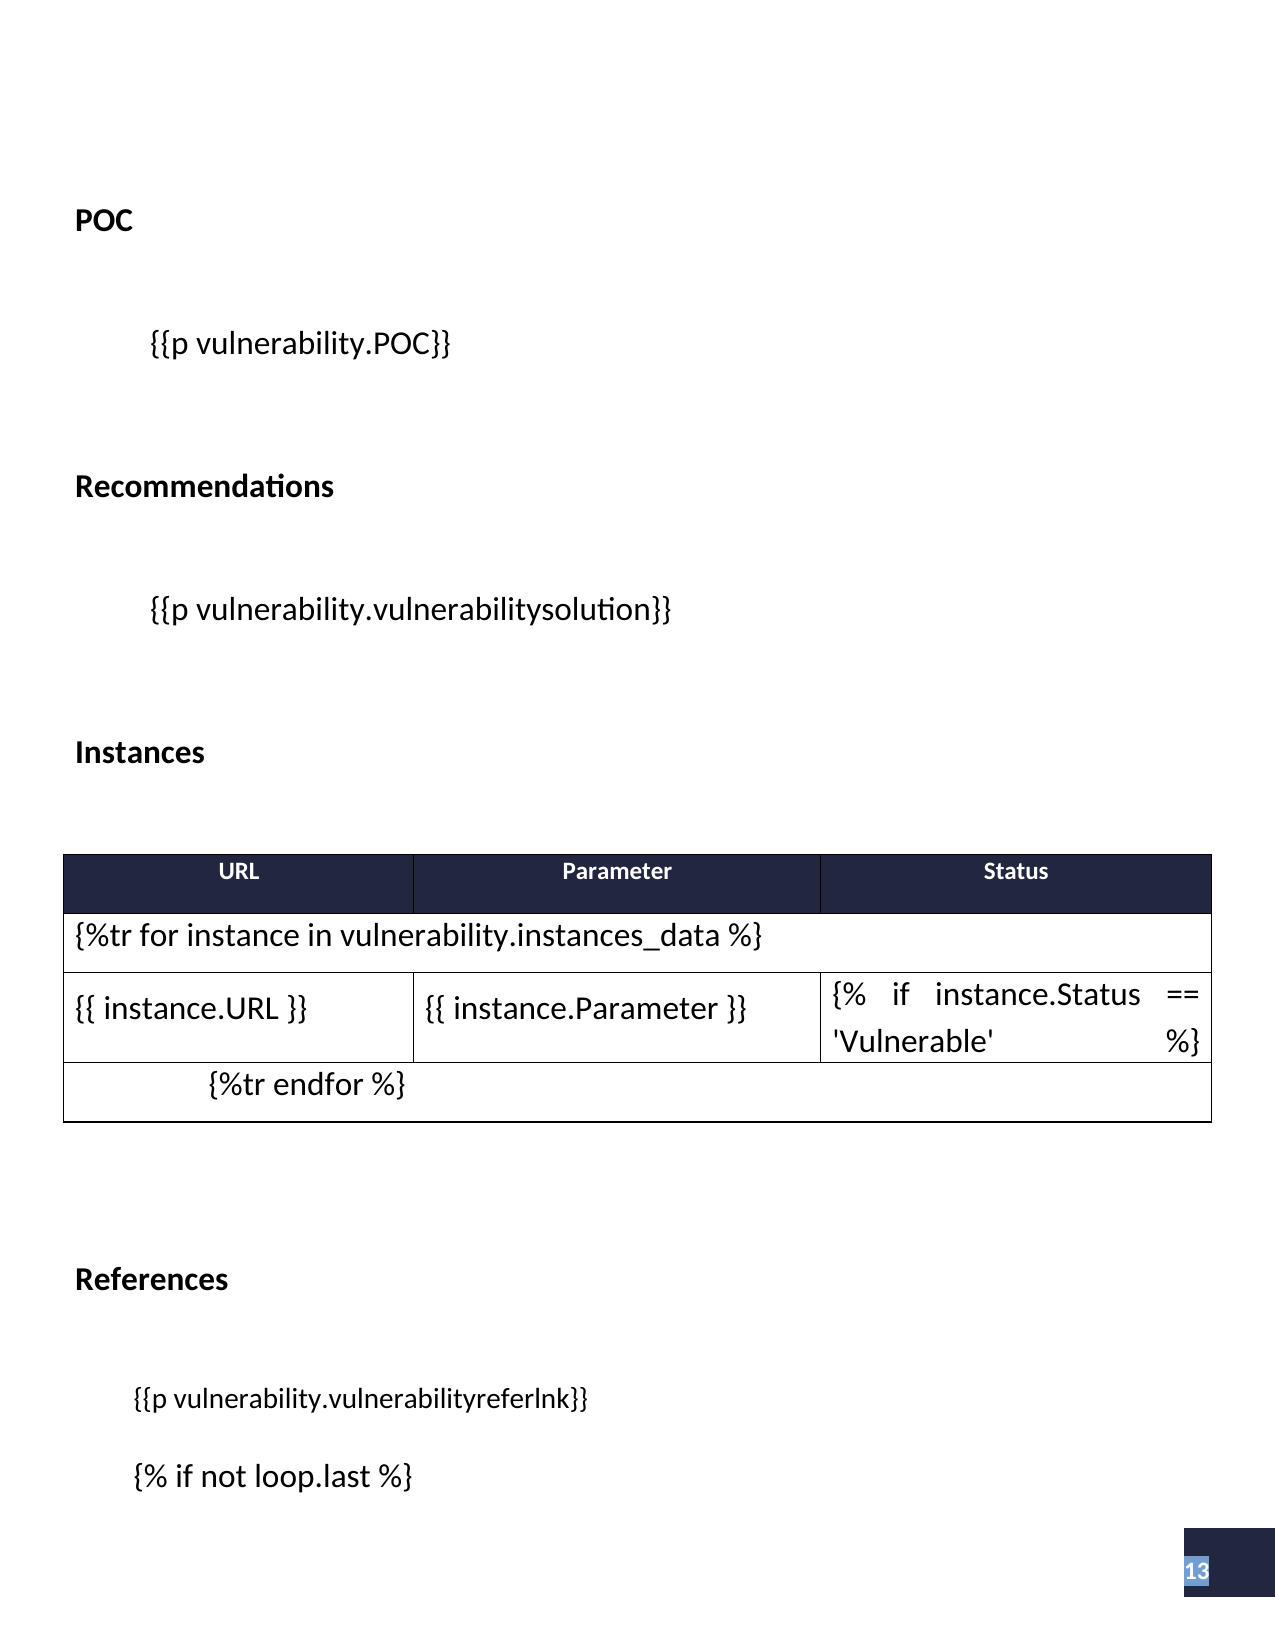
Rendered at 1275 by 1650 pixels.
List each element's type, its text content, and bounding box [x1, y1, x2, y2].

text Recommendations [0, 465, 1275, 506]
text {{p vulnerability.POC}} [133, 322, 1142, 363]
table_cell {%tr endfor %} [64, 1063, 1211, 1121]
table_cell {% if instance.Status == 'Vulnerable' %}{{ instance.Status }}{% elif instance.Status == 'Confirm Fixed' %}{{ instance.Status }}{% elif instance.Status == 'Accepted Risk' %}{{ instance.Status }}{% endif %} [821, 973, 1211, 1062]
table_cell {{ instance.URL }} [64, 973, 413, 1062]
text POC [0, 199, 1275, 240]
text {{p vulnerability.vulnerabilityreferlnk}} [58, 1380, 1142, 1416]
text References [0, 1258, 1275, 1298]
table_header Parameter [414, 855, 820, 913]
text {% if not loop.last %} [133, 1454, 1142, 1495]
table_cell {{ instance.Parameter }} [414, 973, 820, 1062]
text Instances [0, 731, 1275, 772]
table_header URL [64, 855, 413, 913]
text {{p vulnerability.vulnerabilitysolution}} [133, 588, 1142, 629]
table_cell {%tr for instance in vulnerability.instances_data %} [64, 914, 1211, 972]
table_header Status [821, 855, 1211, 913]
